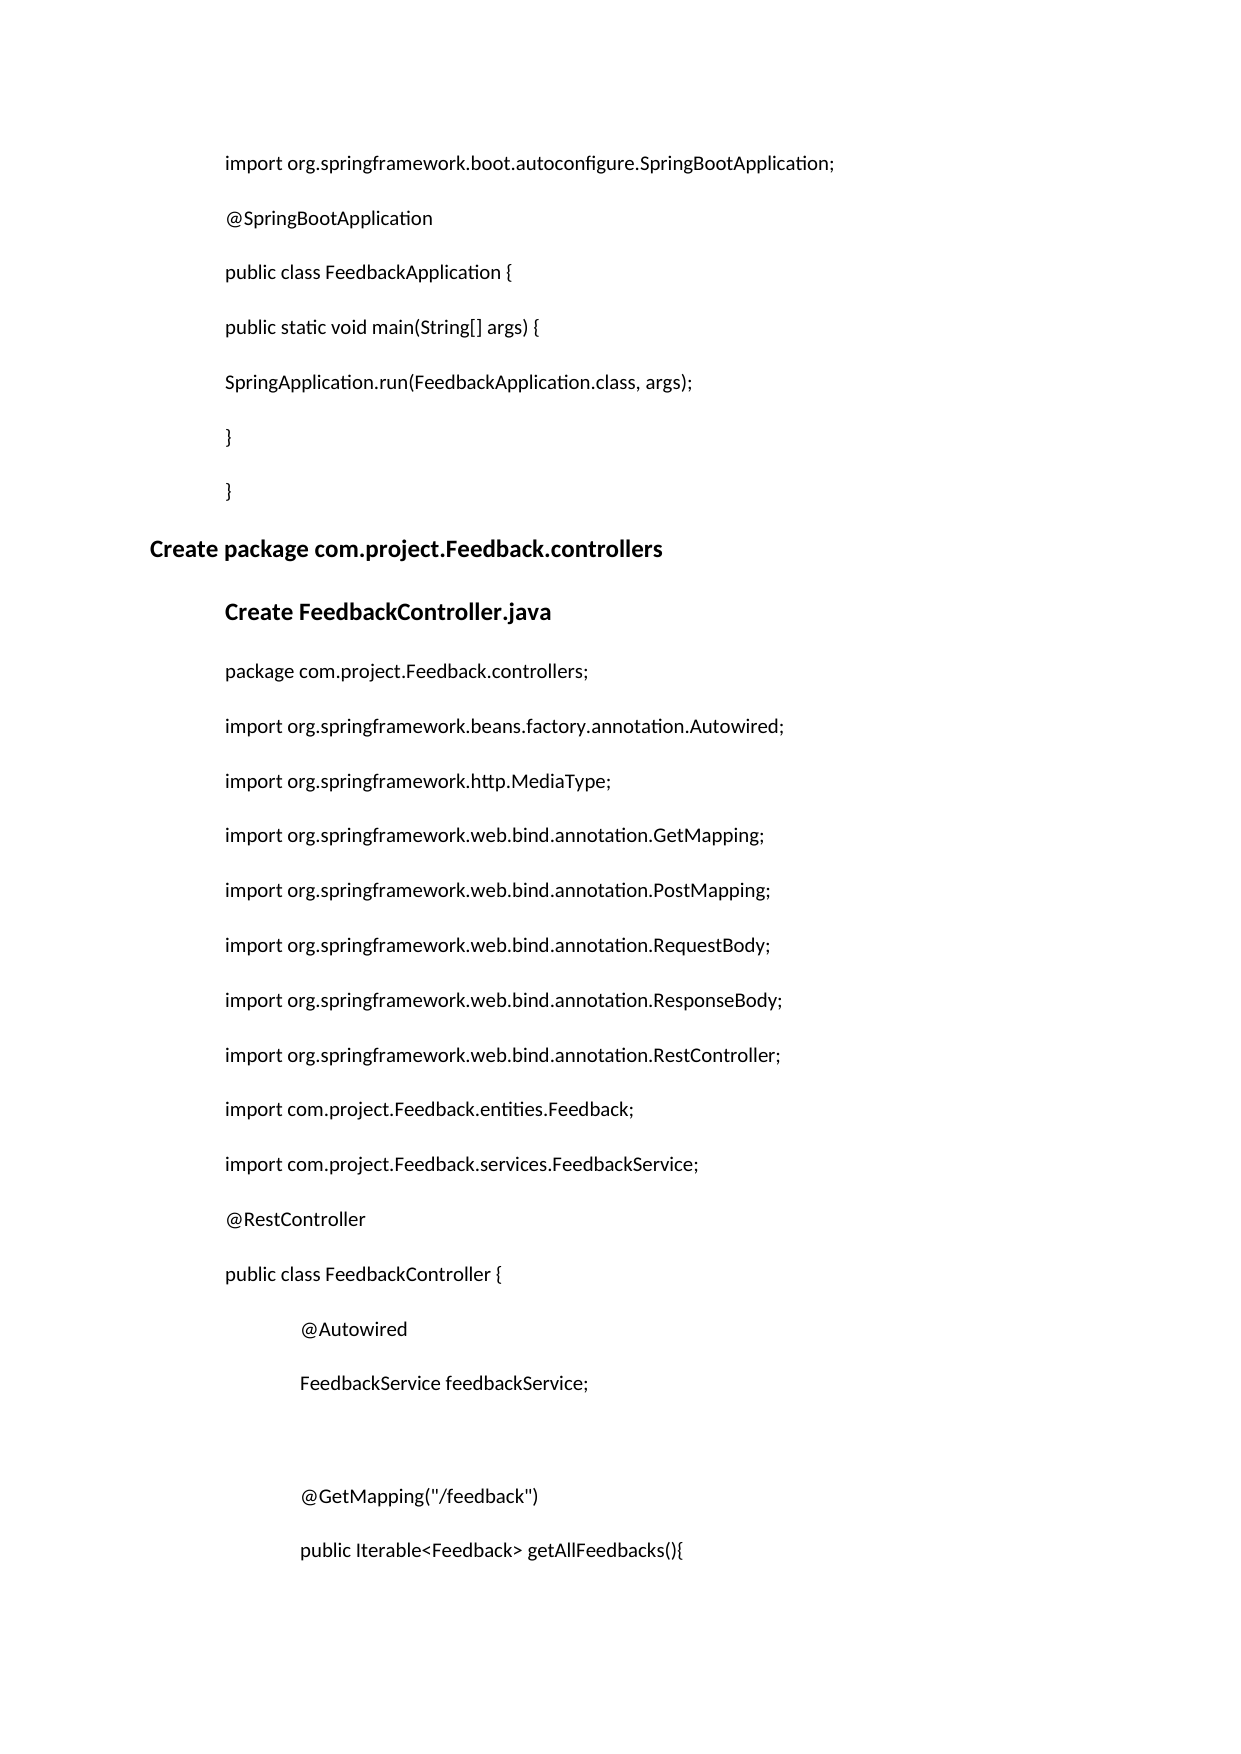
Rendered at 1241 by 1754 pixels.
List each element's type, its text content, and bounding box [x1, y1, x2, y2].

text import org.springframework.boot.autoconfigure.SpringBootApplication; [225, 150, 1090, 175]
text import org.springframework.beans.factory.annotation.Autowired; [225, 713, 1090, 738]
text import org.springframework.web.bind.annotation.PostMapping; [225, 877, 1090, 903]
text @Autowired [225, 1316, 1090, 1341]
text @SpringBootApplication [225, 205, 1090, 230]
text import com.project.Feedback.entities.Feedback; [225, 1097, 1090, 1122]
text import org.springframework.web.bind.annotation.RestController; [225, 1042, 1090, 1067]
text public Iterable<Feedback> getAllFeedbacks(){ [225, 1538, 1090, 1563]
text import org.springframework.http.MediaType; [225, 768, 1090, 793]
text } [225, 424, 1090, 449]
text @GetMapping("/feedback") [225, 1483, 1090, 1508]
text public class FeedbackApplication { [225, 259, 1090, 285]
text public class FeedbackController { [225, 1261, 1090, 1286]
text public static void main(String[] args) { [225, 314, 1090, 340]
text import org.springframework.web.bind.annotation.RequestBody; [225, 932, 1090, 958]
text @RestController [225, 1206, 1090, 1232]
text SpringApplication.run(FeedbackApplication.class, args); [225, 369, 1090, 394]
text import org.springframework.web.bind.annotation.GetMapping; [225, 823, 1090, 848]
text Create package com.project.Feedback.controllers [150, 533, 1090, 564]
text import com.project.Feedback.services.FeedbackService; [225, 1151, 1090, 1177]
text package com.project.Feedback.controllers; [225, 658, 1090, 684]
text import org.springframework.web.bind.annotation.ResponseBody; [225, 987, 1090, 1012]
text } [225, 479, 1090, 504]
text Create FeedbackController.java [150, 596, 1090, 626]
text FeedbackService feedbackService; [225, 1371, 1090, 1396]
